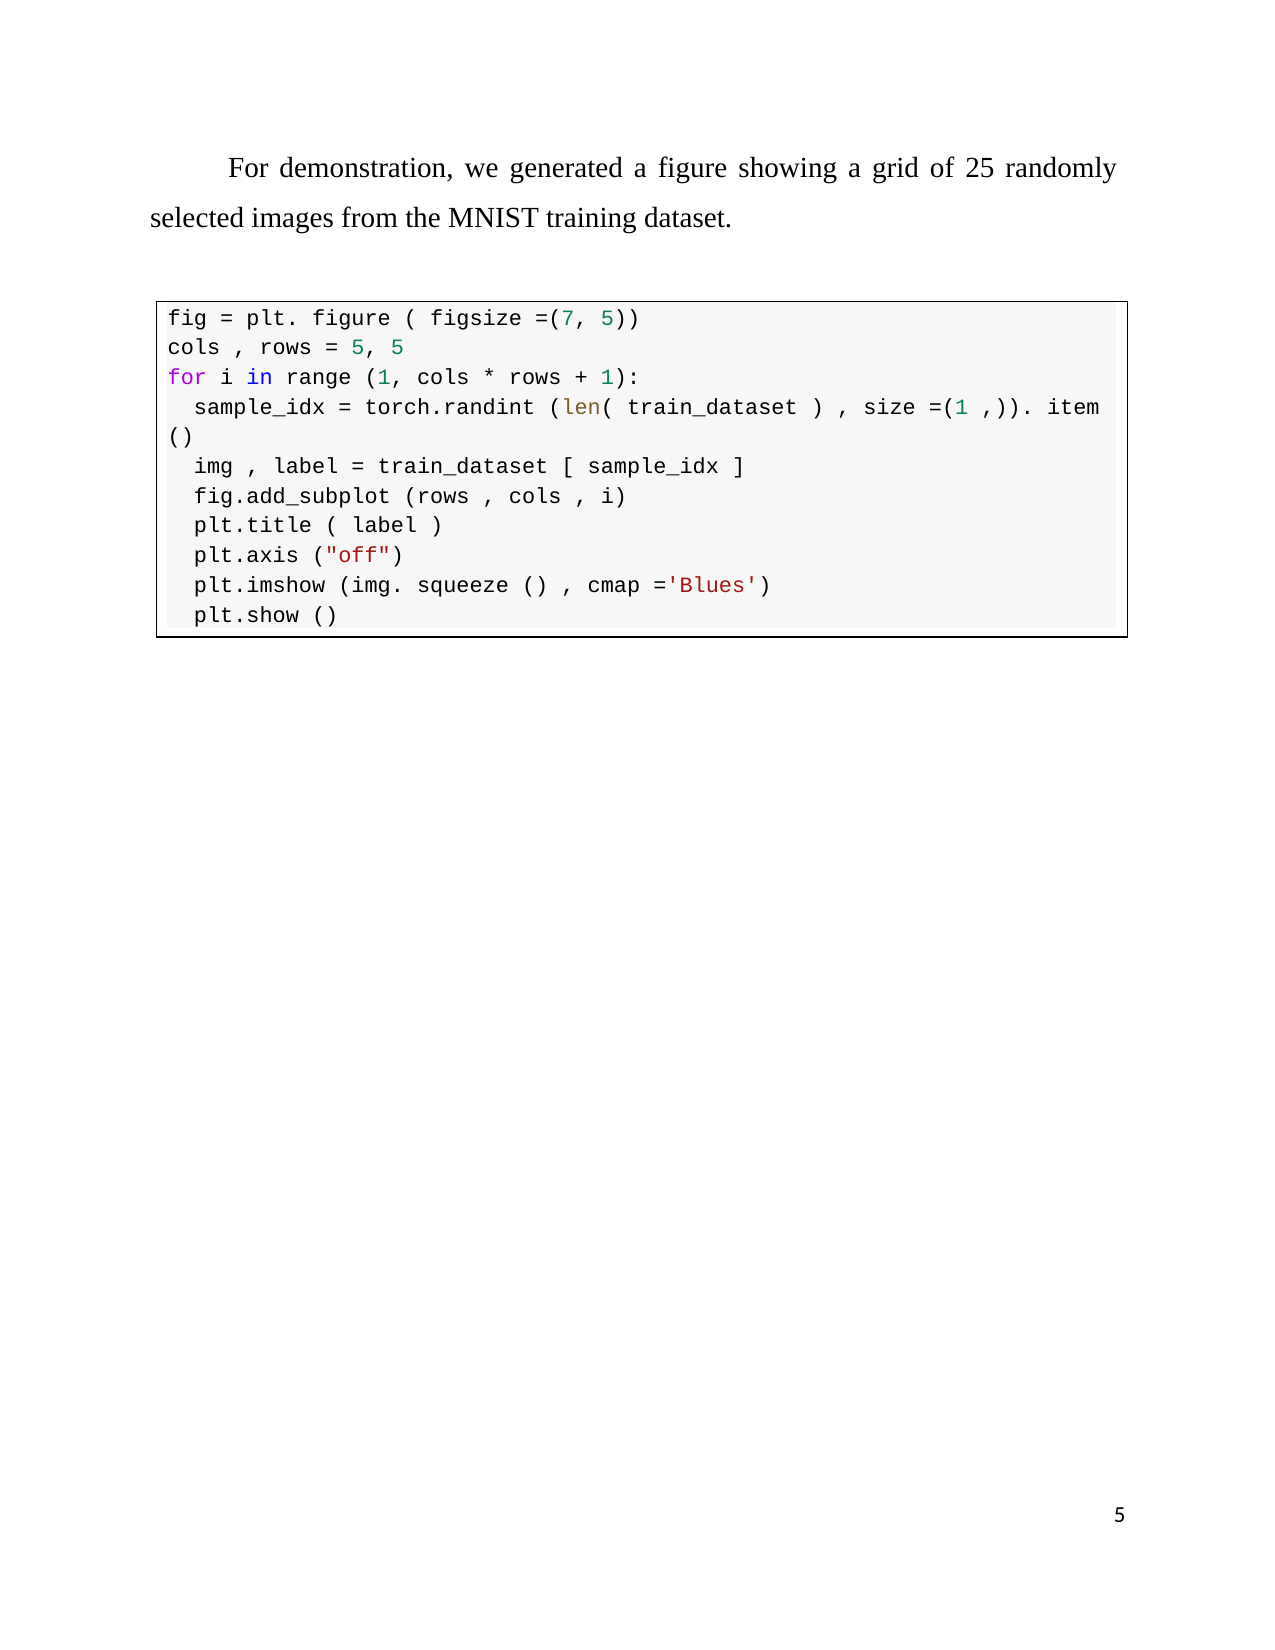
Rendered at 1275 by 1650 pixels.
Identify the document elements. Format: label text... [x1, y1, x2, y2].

text For demonstration, we generated a figure showing a grid of 25 randomly selected images from the MNIST training dataset. [150, 150, 1119, 234]
table_header fig = plt. figure ( figsize =(7, 5)) cols , rows = 5, 5 for i in range (1, cols * rows + 1): sample_idx = torch.randint (len( train_dataset ) , size =(1 ,)). item () img , label = train_dataset [ sample_idx ] fig.add_subplot (rows , cols , i) plt.title ( label ) plt.axis ("off") plt.imshow (img. squeeze () , cmap ='Blues') plt.show () [157, 302, 1127, 636]
